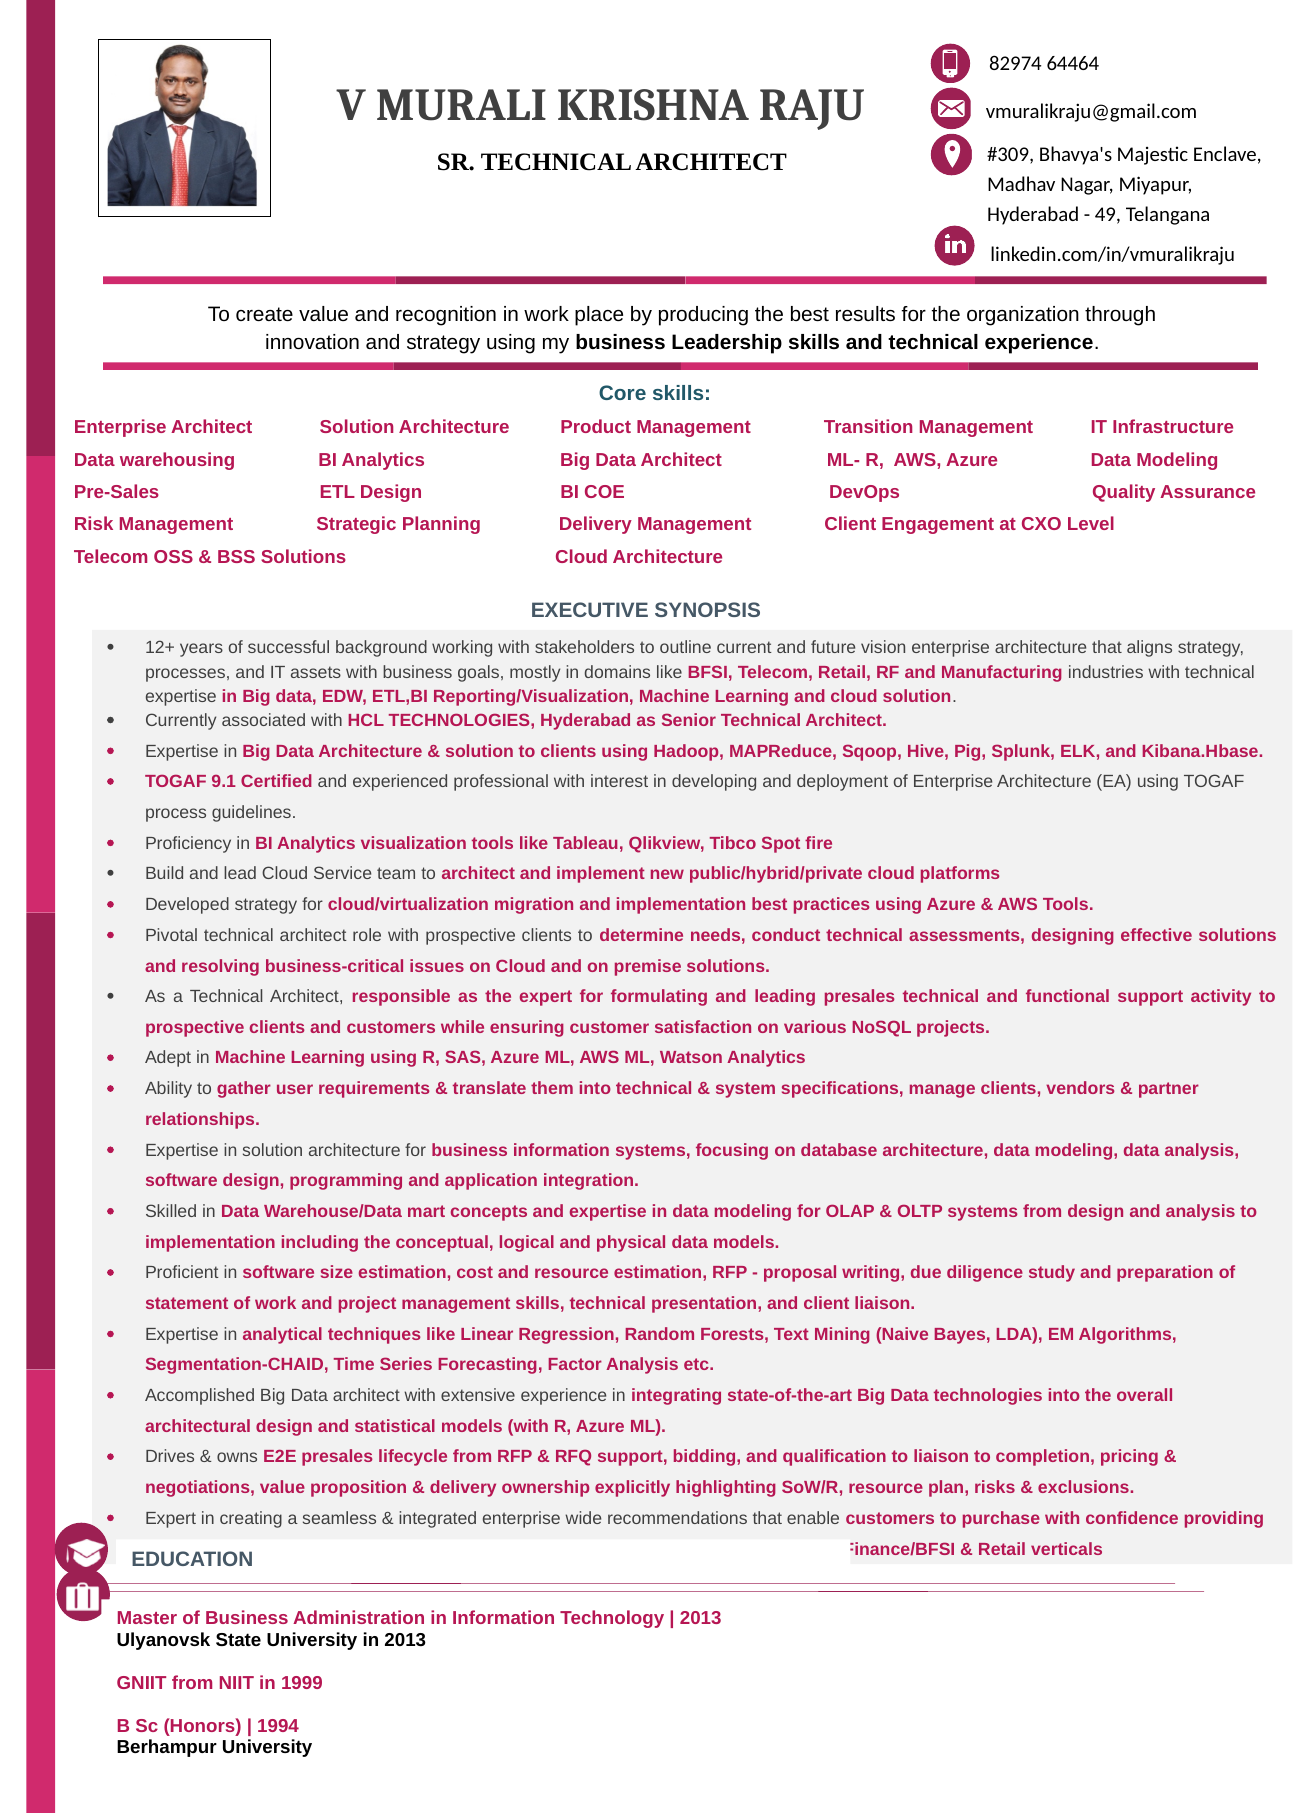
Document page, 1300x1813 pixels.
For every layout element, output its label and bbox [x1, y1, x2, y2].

picture [66, 1539, 105, 1567]
picture [945, 234, 966, 253]
picture [63, 1576, 103, 1616]
picture [107, 42, 262, 215]
